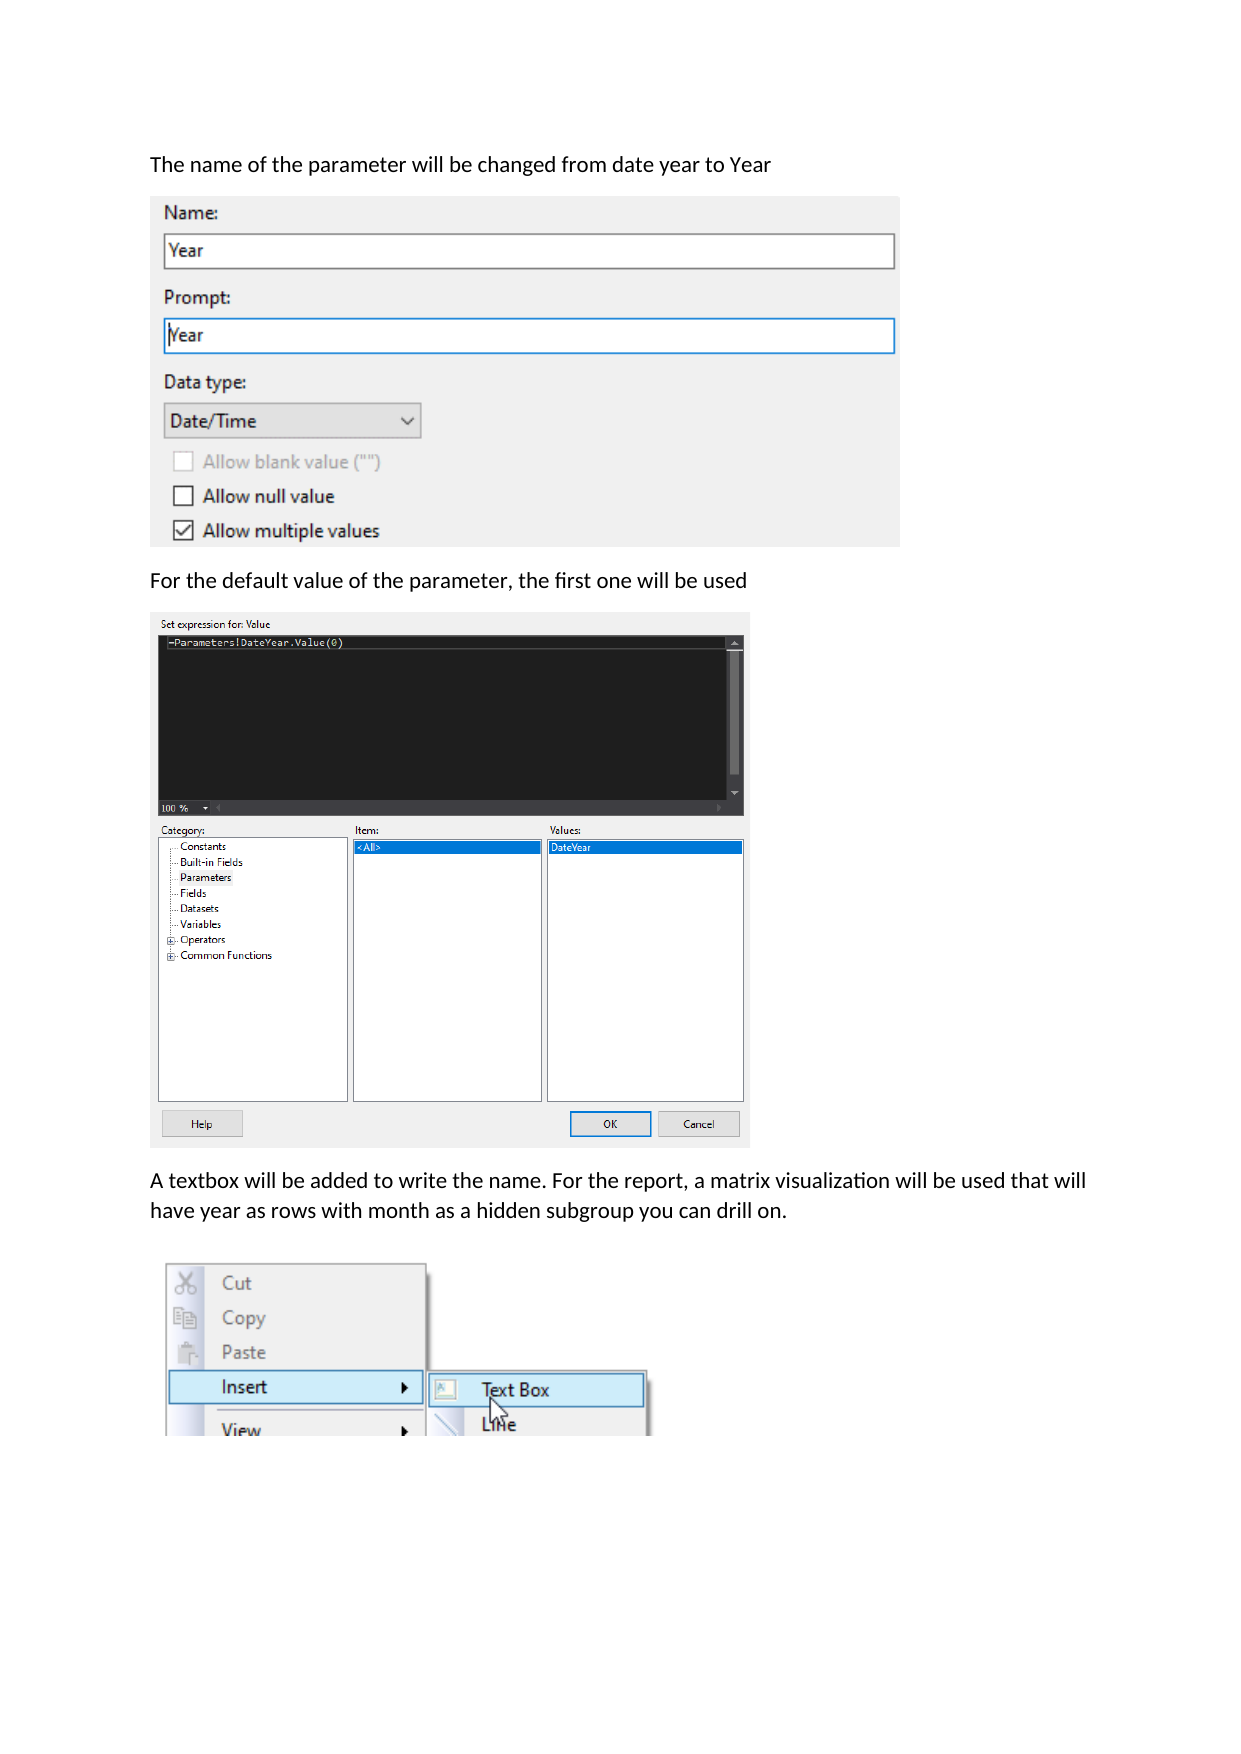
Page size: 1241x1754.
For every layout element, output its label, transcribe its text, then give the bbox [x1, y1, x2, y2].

picture [150, 612, 750, 1148]
picture [150, 1243, 668, 1436]
picture [150, 196, 900, 547]
text A textbox will be added to write the name. For the report, a matrix visualization will be used that will have year as rows with month as a hidden subgroup you can drill on. [150, 1166, 1090, 1224]
text For the default value of the parameter, the first one will be used [150, 566, 1090, 594]
text The name of the parameter will be changed from date year to Year [150, 150, 1090, 178]
